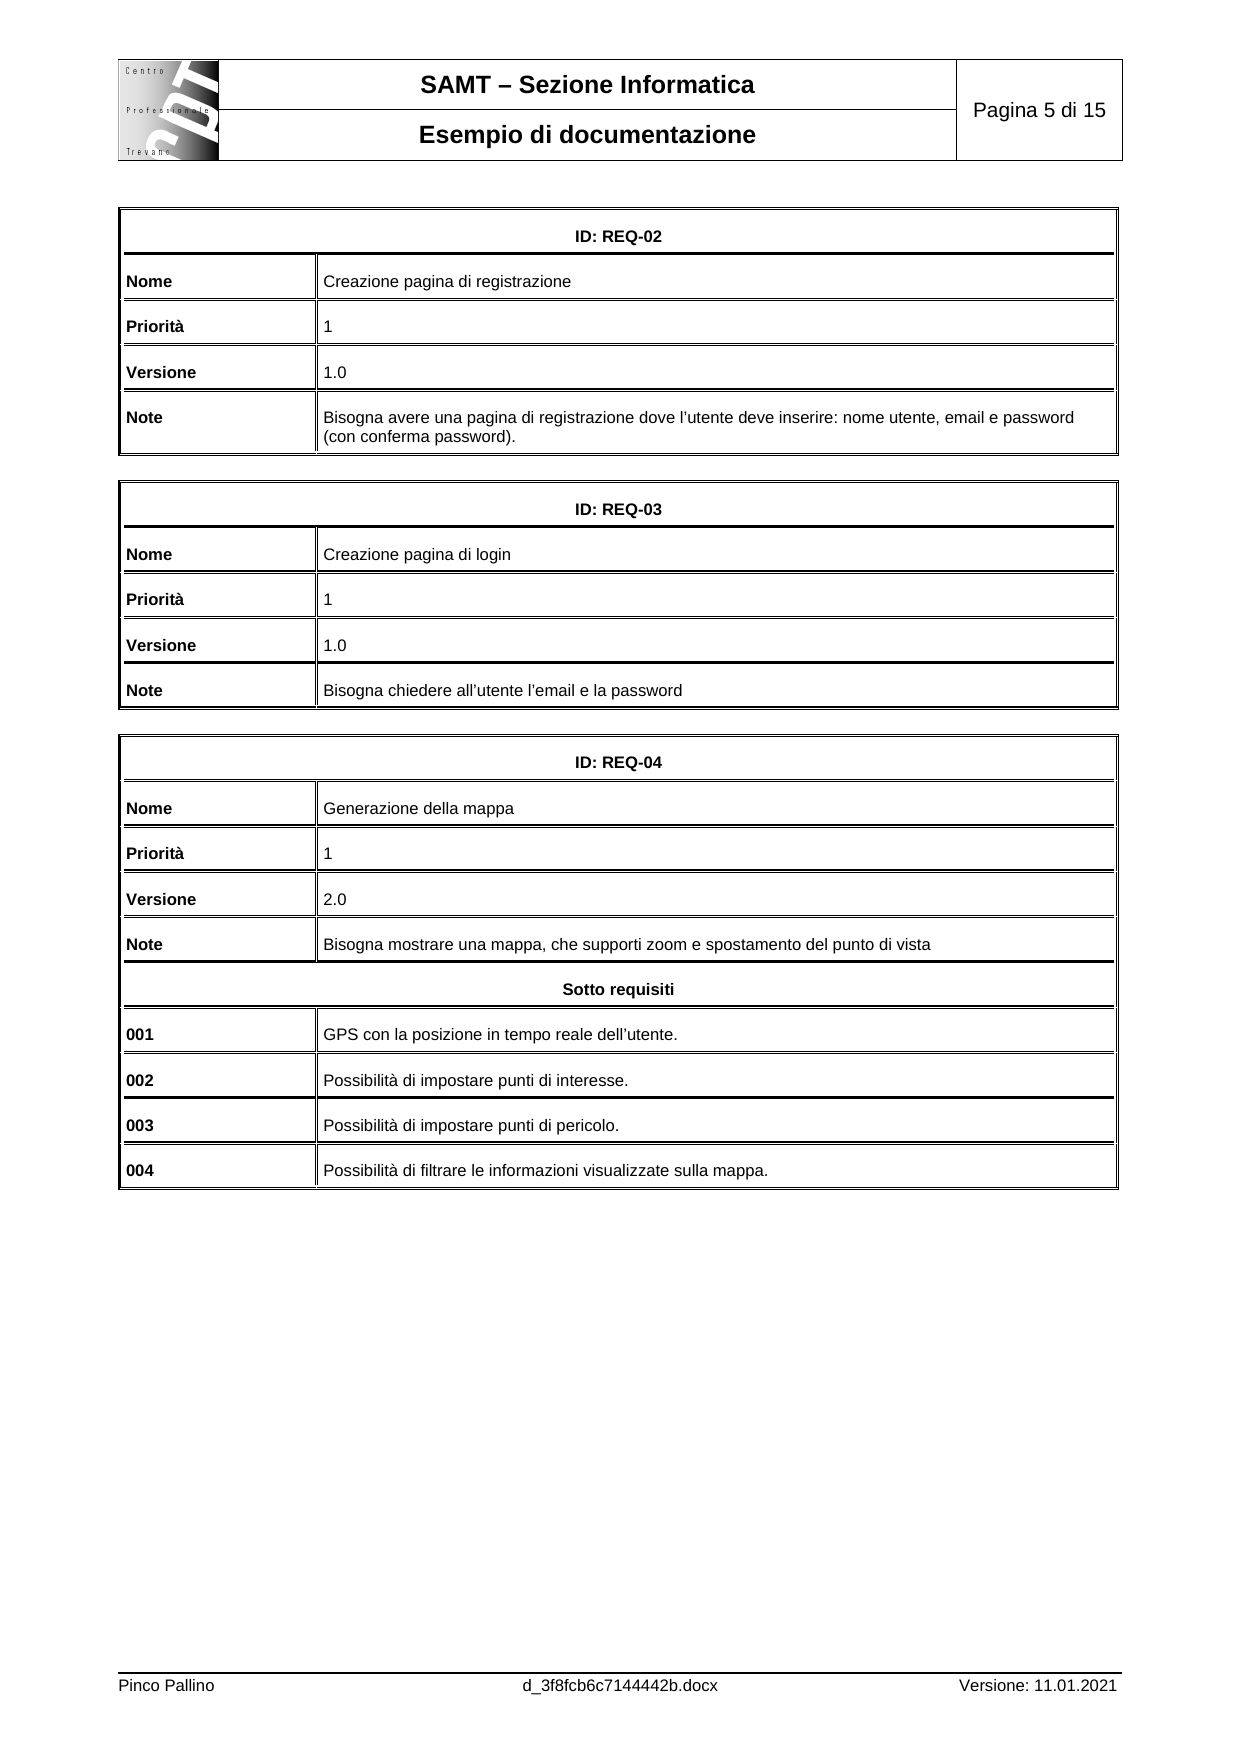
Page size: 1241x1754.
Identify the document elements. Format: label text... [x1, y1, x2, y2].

picture [118, 60, 219, 160]
table_cell Nome [121, 252, 315, 297]
table_cell Note [121, 661, 317, 706]
table_cell Versione [120, 616, 317, 661]
table_header ID: REQ-02 [121, 210, 1116, 252]
table_cell 002 [120, 1051, 317, 1096]
table_cell Priorità [121, 824, 315, 869]
table_cell Sotto requisiti [121, 960, 1116, 1005]
table_cell Priorità [121, 298, 315, 343]
table_cell Nome [120, 779, 317, 824]
table_cell Versione [121, 869, 315, 915]
table_cell 003 [121, 1096, 315, 1141]
table_cell 1.0 [317, 616, 1117, 661]
table_header ID: REQ-04 [121, 737, 1116, 779]
table_cell Possibilità di impostare punti di interesse. [317, 1051, 1117, 1096]
table_cell Bisogna avere una pagina di registrazione dove l’utente deve inserire: nome utente, email e password (con conferma password). [317, 388, 1116, 452]
table_header ID: REQ-03 [121, 483, 1116, 525]
table_cell 004 [121, 1141, 317, 1187]
table_cell 1 [318, 298, 1116, 343]
table_cell Priorità [121, 570, 315, 616]
table_cell 001 [121, 1005, 315, 1051]
table_cell Creazione pagina di registrazione [318, 252, 1116, 297]
table_cell Creazione pagina di login [318, 525, 1116, 570]
table_cell Nome [121, 525, 315, 570]
table_cell Note [121, 388, 317, 452]
table_cell 1 [318, 824, 1116, 869]
table_cell 1.0 [317, 343, 1117, 388]
table_cell Generazione della mappa [317, 779, 1117, 824]
table_cell 1 [318, 570, 1116, 616]
table_cell Note [120, 915, 317, 960]
table_cell 2.0 [318, 869, 1116, 915]
table_cell Bisogna mostrare una mappa, che supporti zoom e spostamento del punto di vista [317, 915, 1117, 960]
table_cell Versione [120, 343, 317, 388]
table_cell Bisogna chiedere all’utente l’email e la password [317, 661, 1116, 706]
table_cell GPS con la posizione in tempo reale dell’utente. [318, 1005, 1116, 1051]
table_cell Possibilità di filtrare le informazioni visualizzate sulla mappa. [317, 1141, 1116, 1187]
table_cell Possibilità di impostare punti di pericolo. [318, 1096, 1116, 1141]
